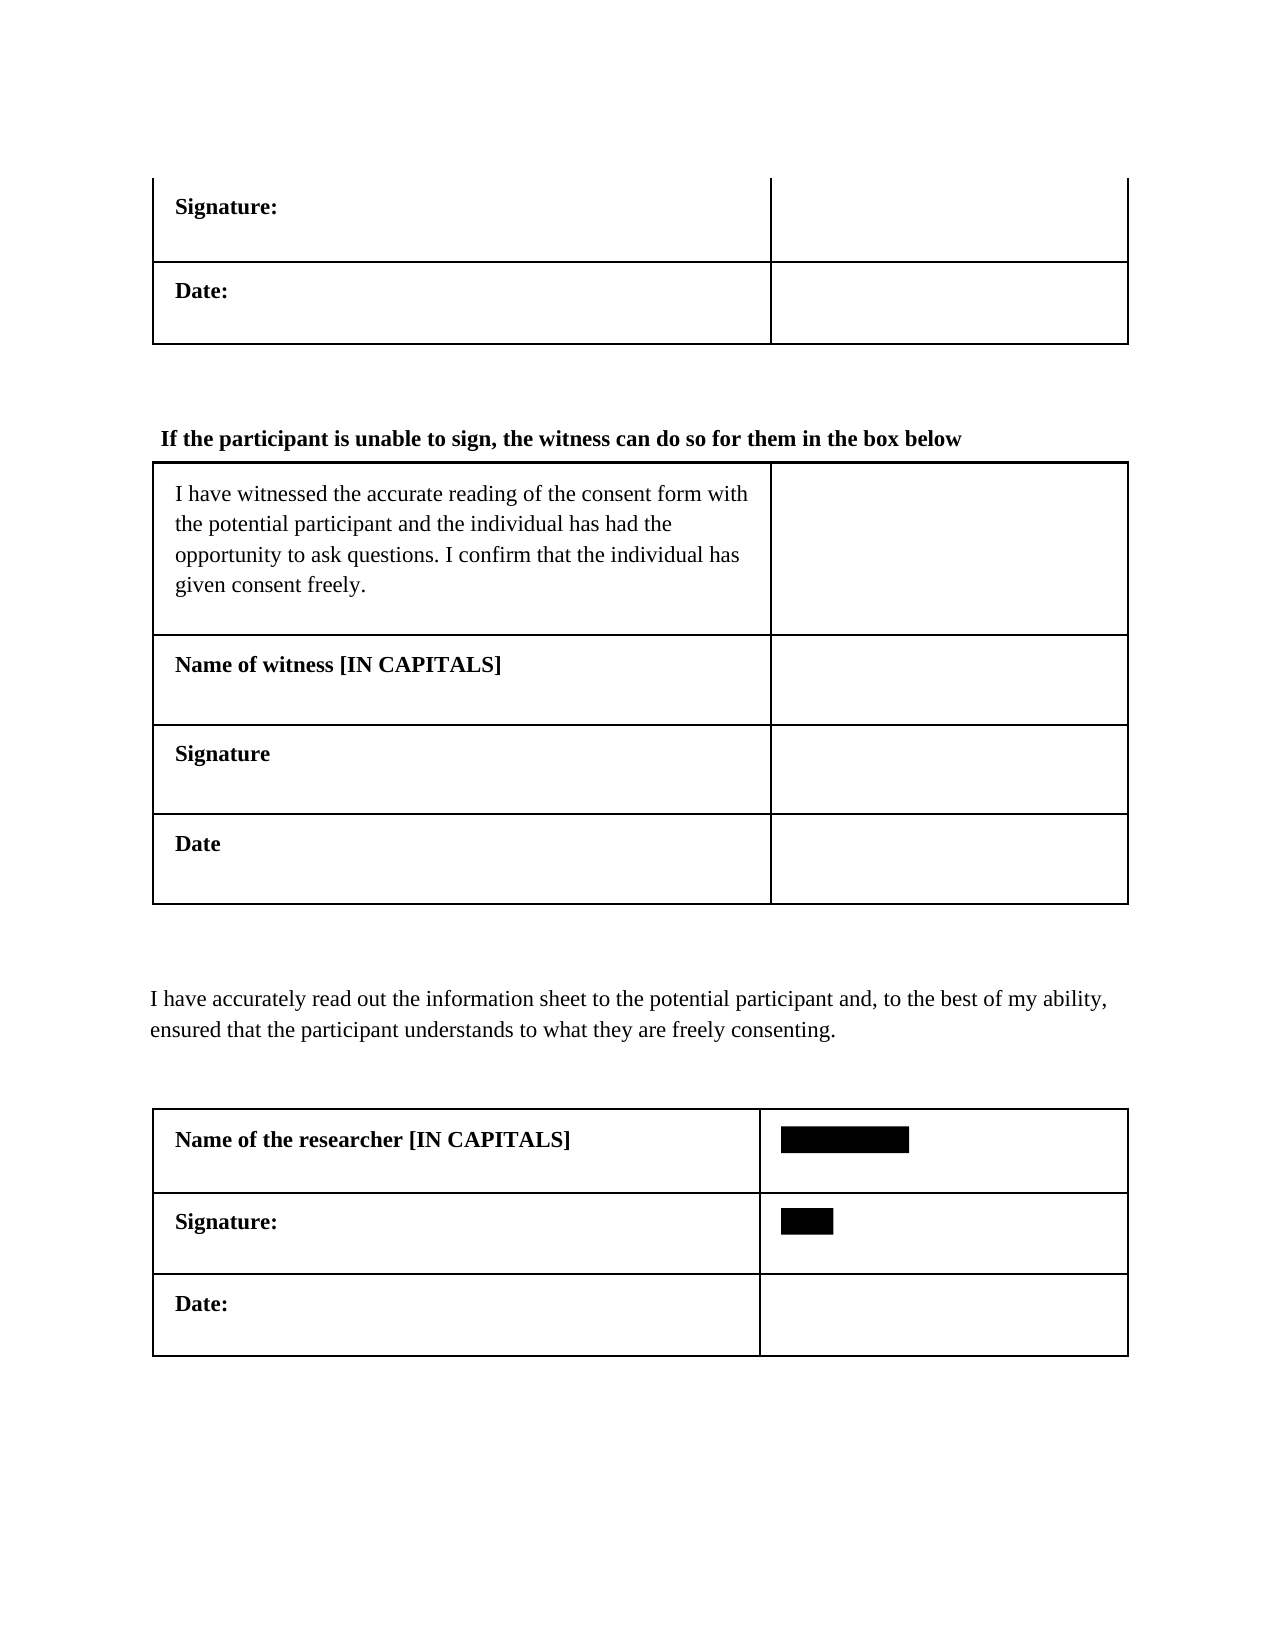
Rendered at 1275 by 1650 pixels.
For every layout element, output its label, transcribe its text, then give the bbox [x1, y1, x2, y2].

table_cell [772, 726, 1127, 813]
table_header [761, 1110, 1127, 1192]
table_cell [772, 815, 1127, 903]
table_cell Signature [154, 726, 770, 813]
table_cell Date: [154, 263, 770, 343]
table_cell [772, 636, 1127, 724]
table_header I have witnessed the accurate reading of the consent form with the potential participant and the individual has had the opportunity to ask questions. I confirm that the individual has given consent freely. [154, 464, 770, 634]
subtitle If the participant is unable to sign, the witness can do so for them in the box below [150, 425, 1139, 451]
text I have accurately read out the information sheet to the potential participant and, to the best of my ability, ensured that the participant understands to what they are freely consenting. [150, 985, 1111, 1042]
table_cell Signature: [154, 1194, 759, 1273]
table_header [772, 464, 1127, 634]
table_header Name of the researcher [IN CAPITALS] [154, 1110, 759, 1192]
table_cell Date: [154, 1275, 759, 1355]
table_cell [761, 1194, 1127, 1273]
table_header [772, 178, 1127, 261]
table_cell Date [154, 815, 770, 903]
table_header Signature: [154, 178, 770, 261]
table_cell [761, 1275, 1127, 1355]
table_cell Name of witness [IN CAPITALS] [154, 636, 770, 724]
table_cell [772, 263, 1127, 343]
